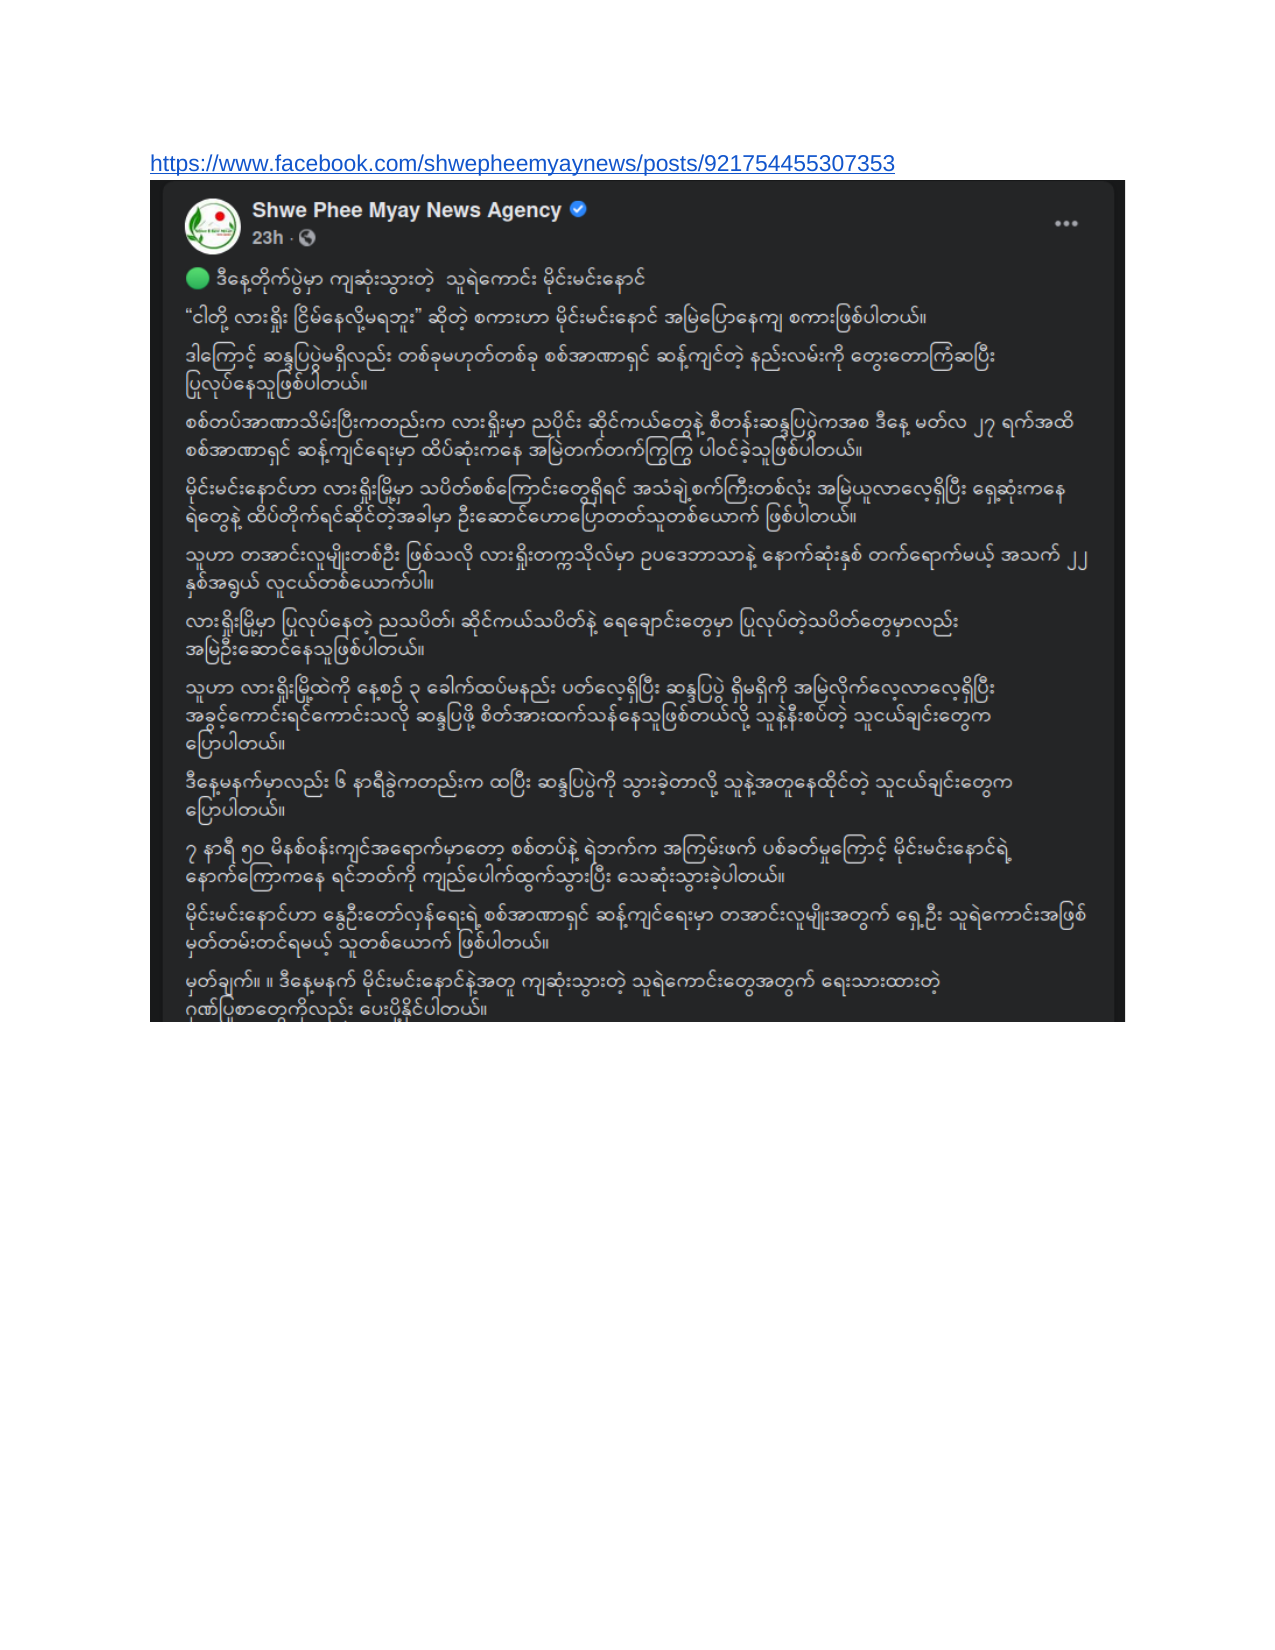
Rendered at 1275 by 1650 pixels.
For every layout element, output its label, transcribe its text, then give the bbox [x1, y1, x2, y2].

picture [150, 180, 1125, 1022]
text https://www.facebook.com/shwepheemyaynews/posts/921754455307353 [150, 150, 1125, 176]
